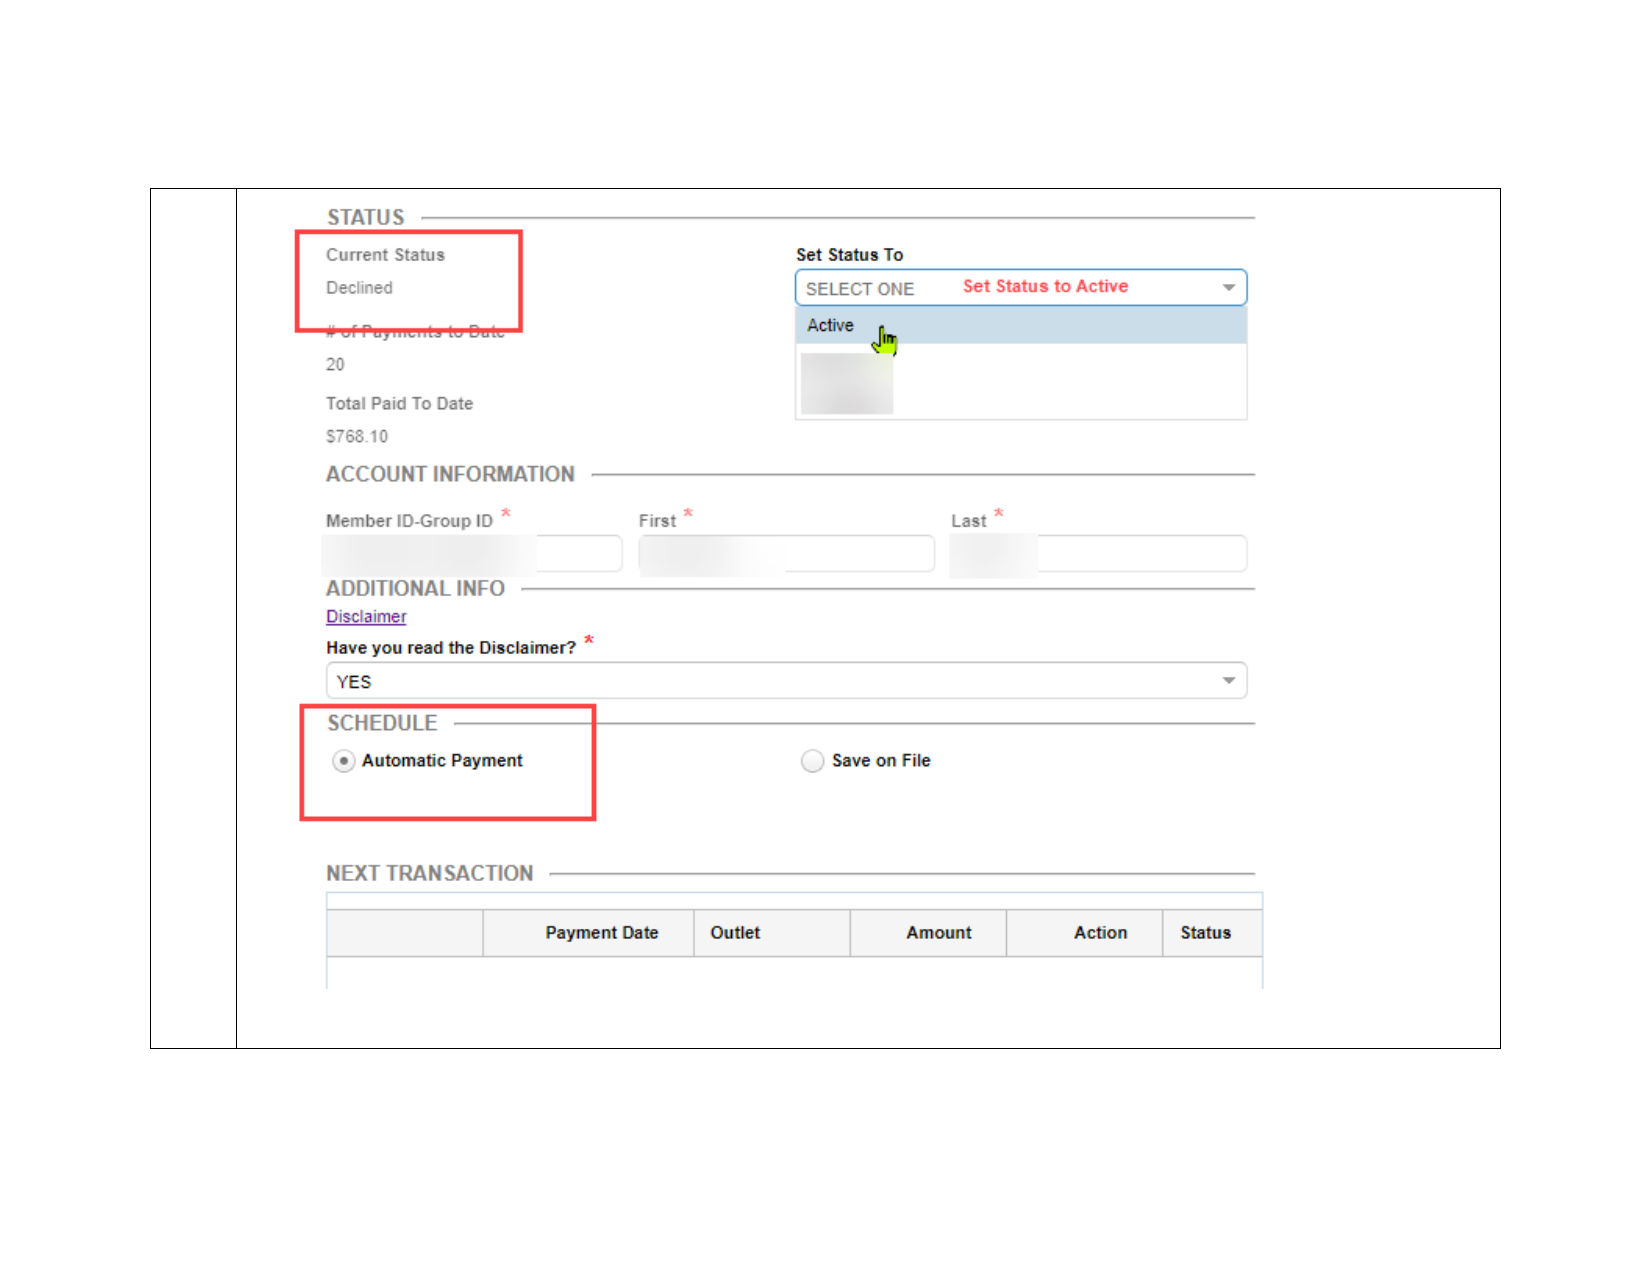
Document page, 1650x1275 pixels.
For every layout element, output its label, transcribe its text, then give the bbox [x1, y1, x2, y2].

picture [281, 201, 1456, 989]
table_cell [237, 189, 1500, 1047]
table_cell 3 [151, 189, 236, 1047]
